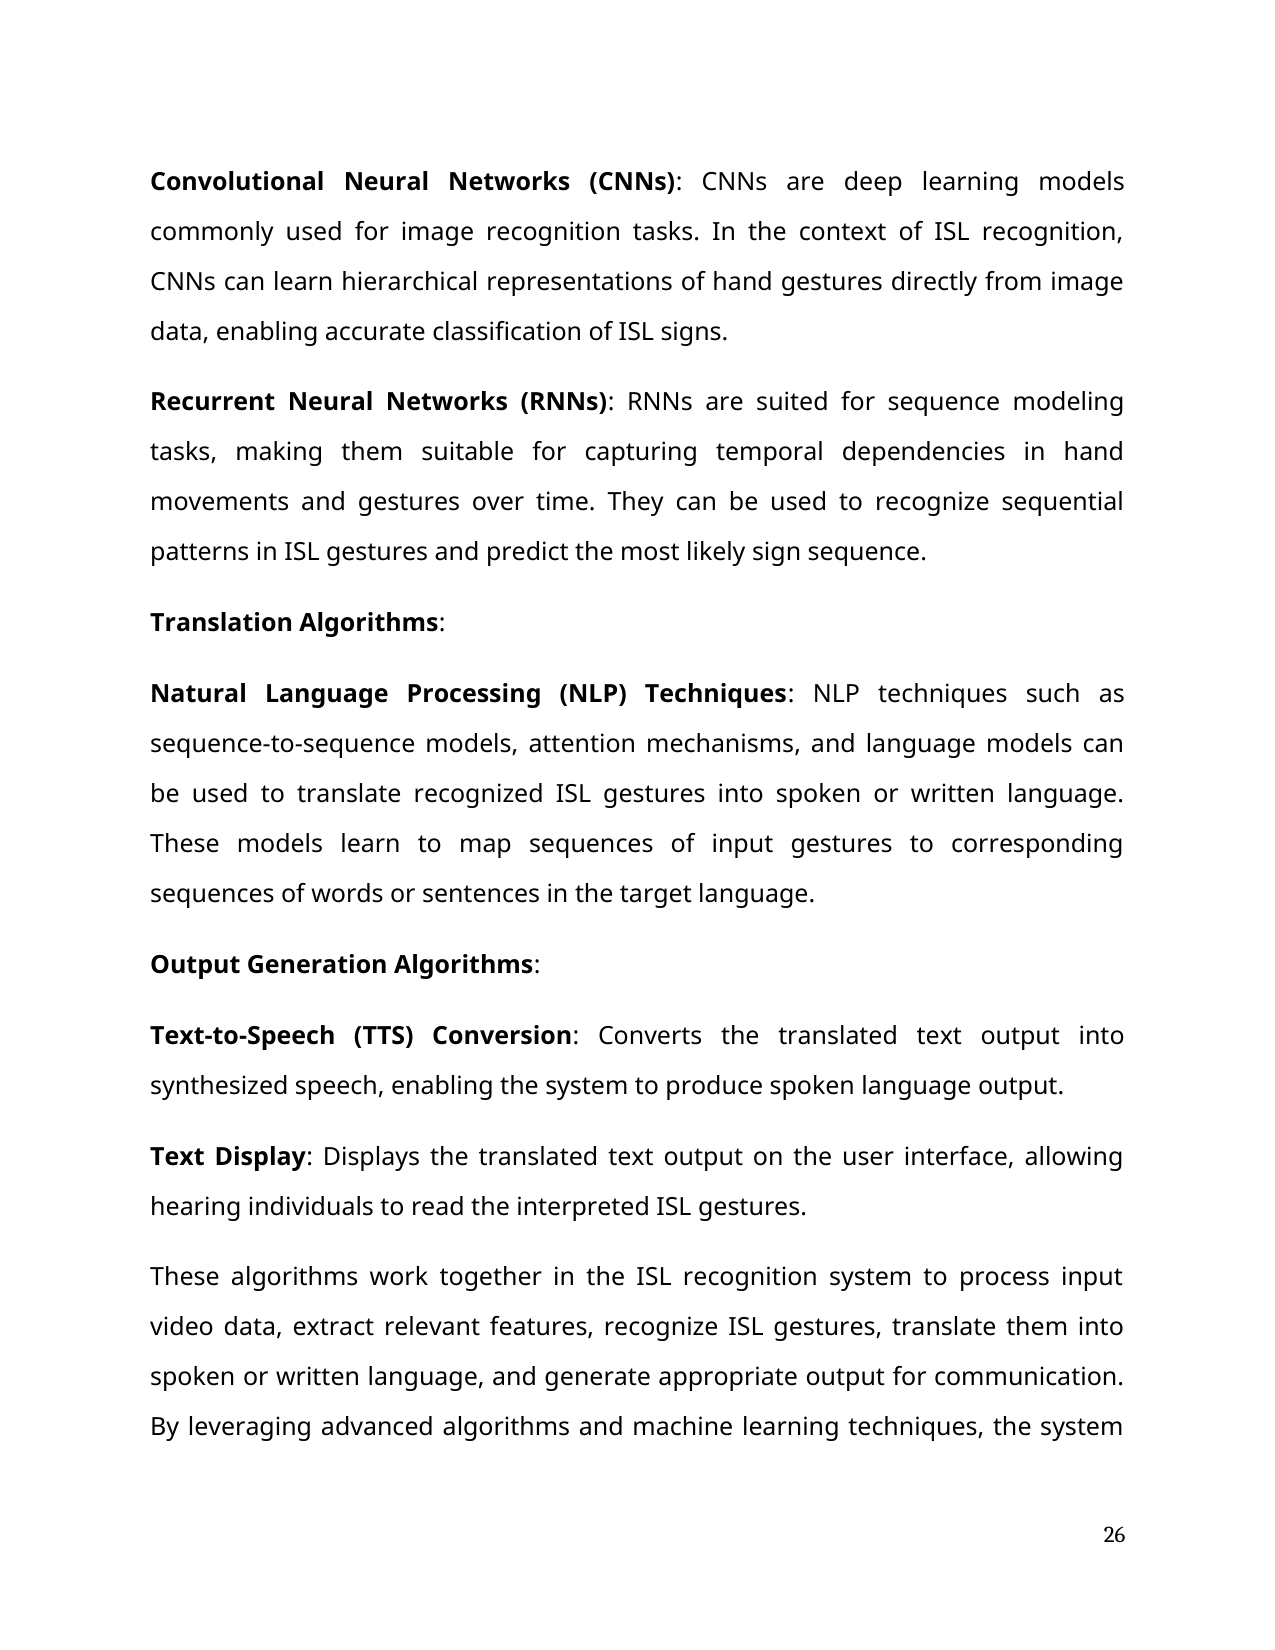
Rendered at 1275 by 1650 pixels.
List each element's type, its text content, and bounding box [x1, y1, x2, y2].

text Recurrent Neural Networks (RNNs): RNNs are suited for sequence modeling tasks, making them suitable for capturing temporal dependencies in hand movements and gestures over time. They can be used to recognize sequential patterns in ISL gestures and predict the most likely sign sequence. [150, 371, 1125, 571]
text Translation Algorithms: [150, 592, 1125, 642]
text Text Display: Displays the translated text output on the user interface, allowing hearing individuals to read the interpreted ISL gestures. [150, 1125, 1125, 1225]
text Natural Language Processing (NLP) Techniques: NLP techniques such as sequence-to-sequence models, attention mechanisms, and language models can be used to translate recognized ISL gestures into spoken or written language. These models learn to map sequences of input gestures to corresponding sequences of words or sentences in the target language. [150, 662, 1125, 912]
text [150, 1246, 1125, 1446]
text Text-to-Speech (TTS) Conversion: Converts the translated text output into synthesized speech, enabling the system to produce spoken language output. [150, 1004, 1125, 1104]
text Output Generation Algorithms: [150, 933, 1125, 983]
text Convolutional Neural Networks (CNNs): CNNs are deep learning models commonly used for image recognition tasks. In the context of ISL recognition, CNNs can learn hierarchical representations of hand gestures directly from image data, enabling accurate classification of ISL signs. [150, 150, 1125, 350]
